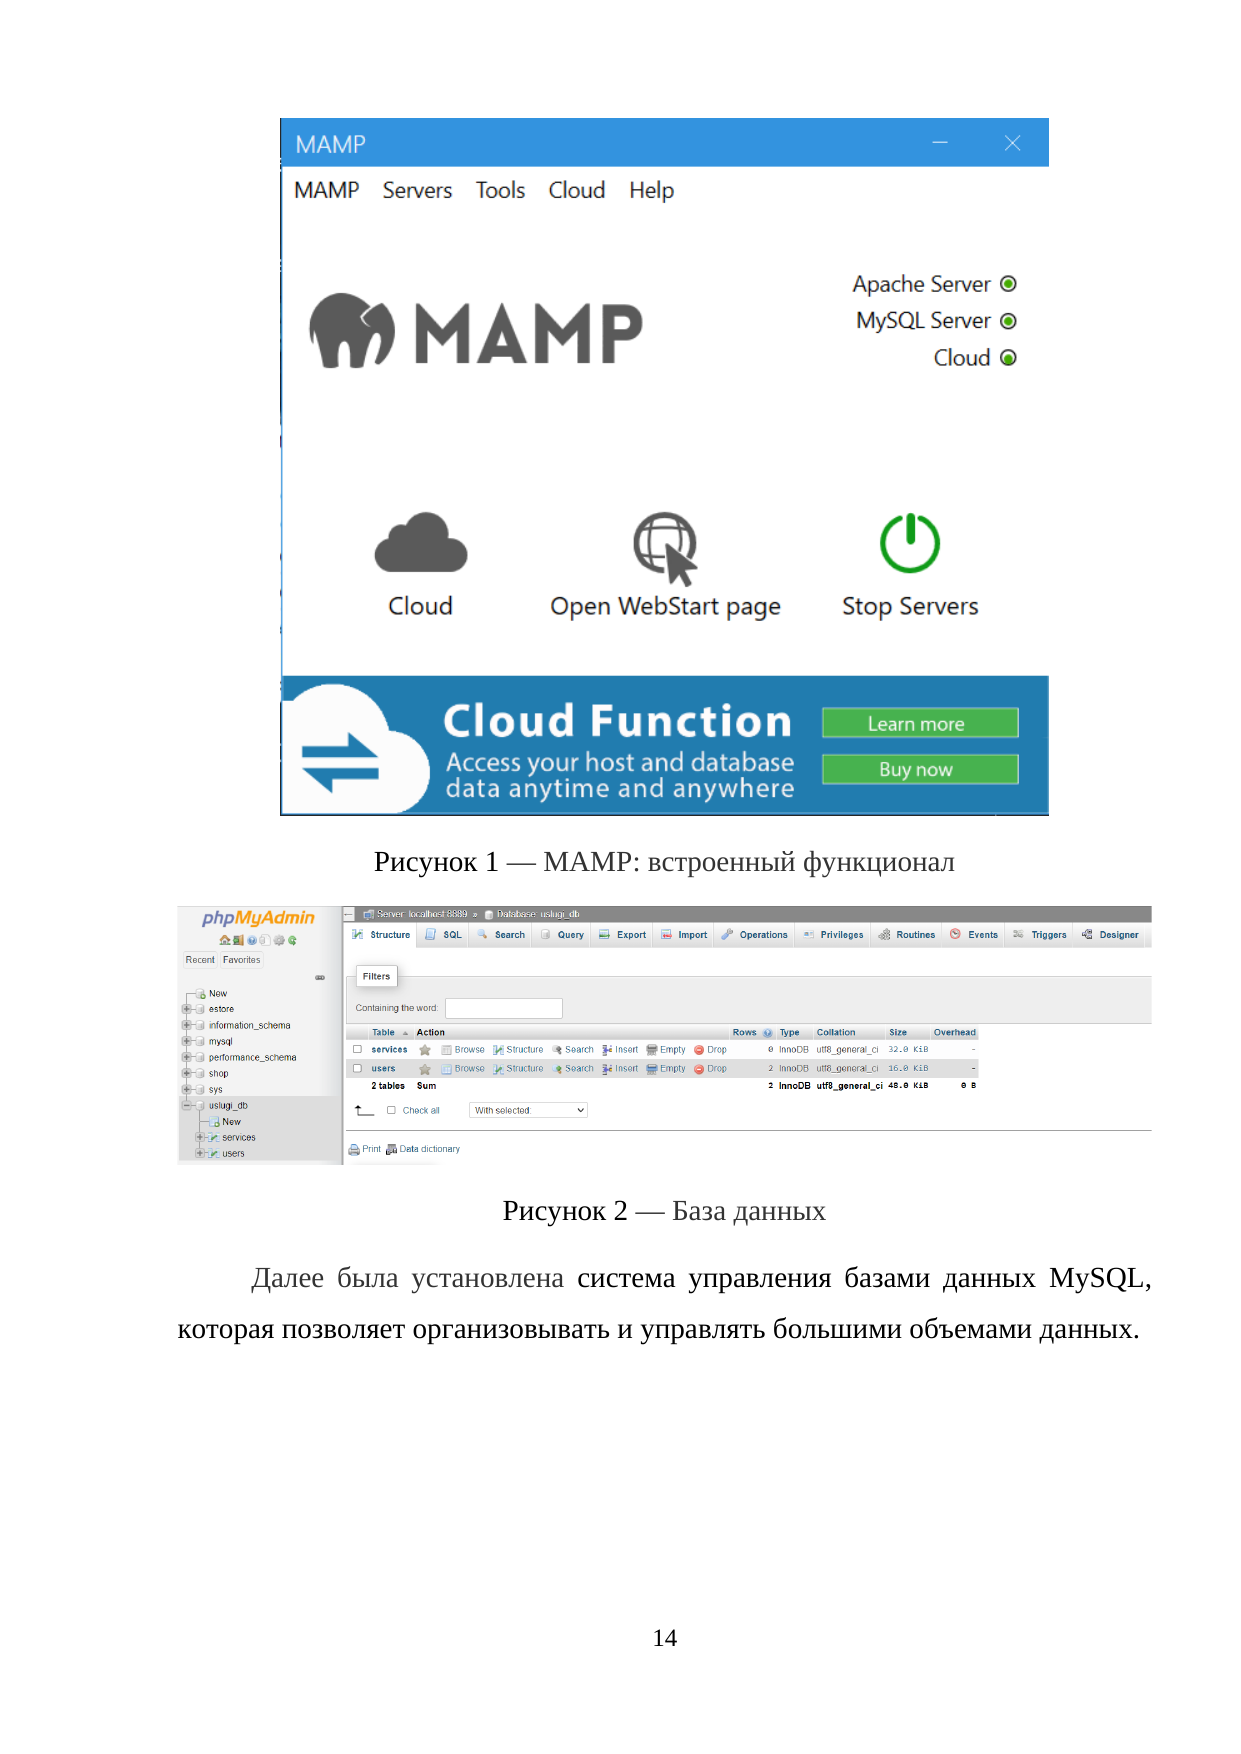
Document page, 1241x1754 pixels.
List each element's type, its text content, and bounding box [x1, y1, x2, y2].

picture [280, 118, 1049, 816]
text Далее была установлена система управления базами данных MySQL, которая позволяет организовывать и управлять большими объемами данных. [177, 1261, 1152, 1344]
picture [177, 906, 1152, 1165]
text Рисунок 1 — MAMP: встроенный функционал [177, 844, 1152, 878]
text Рисунок 2 — База данных [177, 1193, 1152, 1227]
